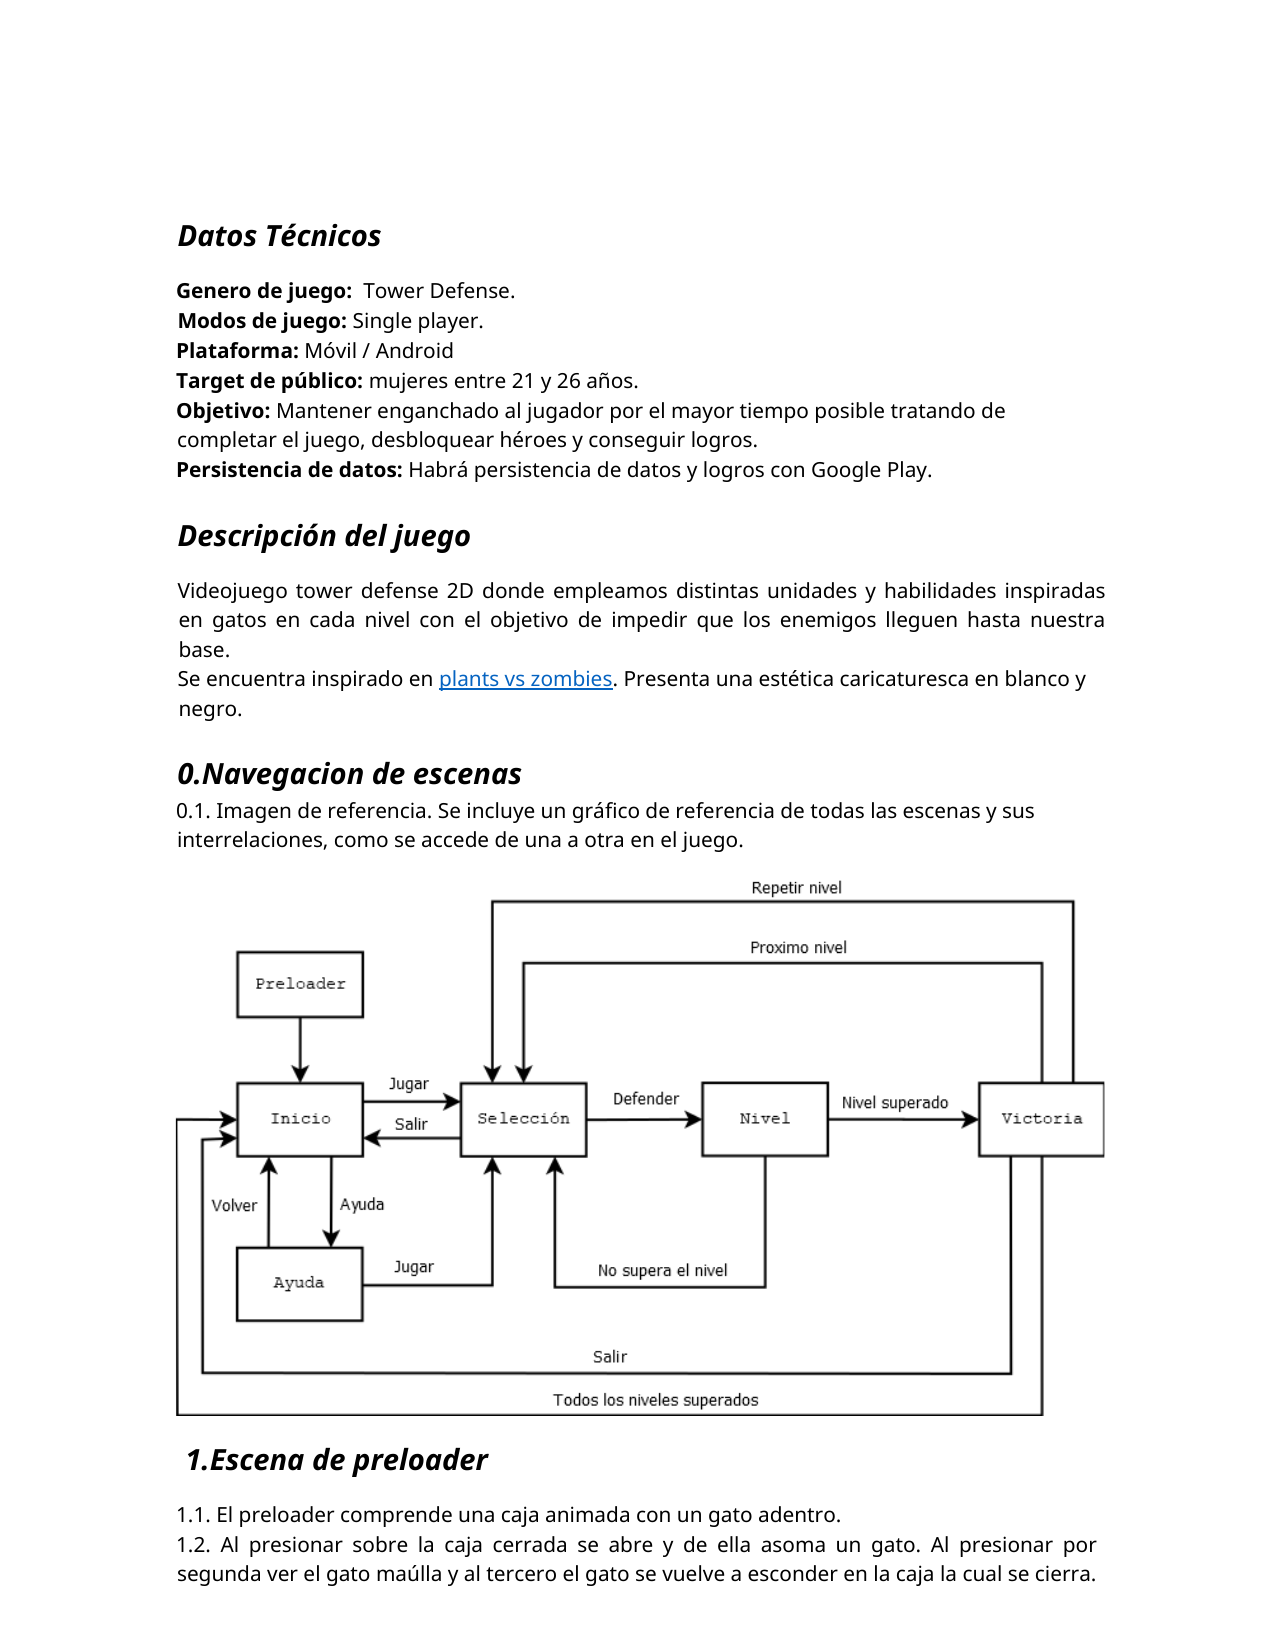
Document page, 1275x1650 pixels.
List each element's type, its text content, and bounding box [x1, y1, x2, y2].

text Genero de juego: Tower Defense. [176, 277, 1098, 305]
text Videojuego tower defense 2D donde empleamos distintas unidades y habilidades inspiradas en gatos en cada nivel con el objetivo de impedir que los enemigos lleguen hasta nuestra base. [177, 576, 1107, 663]
text Objetivo: Mantener enganchado al jugador por el mayor tiempo posible tratando de completar el juego, desbloquear héroes y conseguir logros. [176, 396, 1098, 454]
text Modos de juego: Single player. [177, 306, 1098, 335]
subtitle 1.Escena de preloader [185, 1439, 1107, 1479]
subtitle 0.Navegacion de escenas [177, 753, 1107, 793]
text 0.1. Imagen de referencia. Se incluye un gráfico de referencia de todas las escenas y sus interrelaciones, como se accede de una a otra en el juego. [176, 796, 1098, 853]
subtitle Descripción del juego [177, 515, 1107, 555]
text Se encuentra inspirado en plants vs zombies. Presenta una estética caricaturesca en blanco y negro. [177, 664, 1107, 722]
text Persistencia de datos: Habrá persistencia de datos y logros con Google Play. [176, 455, 1098, 483]
text 1.2. Al presionar sobre la caja cerrada se abre y de ella asoma un gato. Al presionar por segunda ver el gato maúlla y al tercero el gato se vuelve a esconder en la caja la cual se cierra. [176, 1530, 1098, 1588]
subtitle Datos Técnicos [177, 216, 1107, 255]
text Target de público: mujeres entre 21 y 26 años. [176, 366, 1098, 395]
picture [175, 877, 1105, 1416]
text 1.1. El preloader comprende una caja animada con un gato adentro. [176, 1501, 1098, 1529]
text Plataforma: Móvil / Android [176, 337, 1098, 365]
